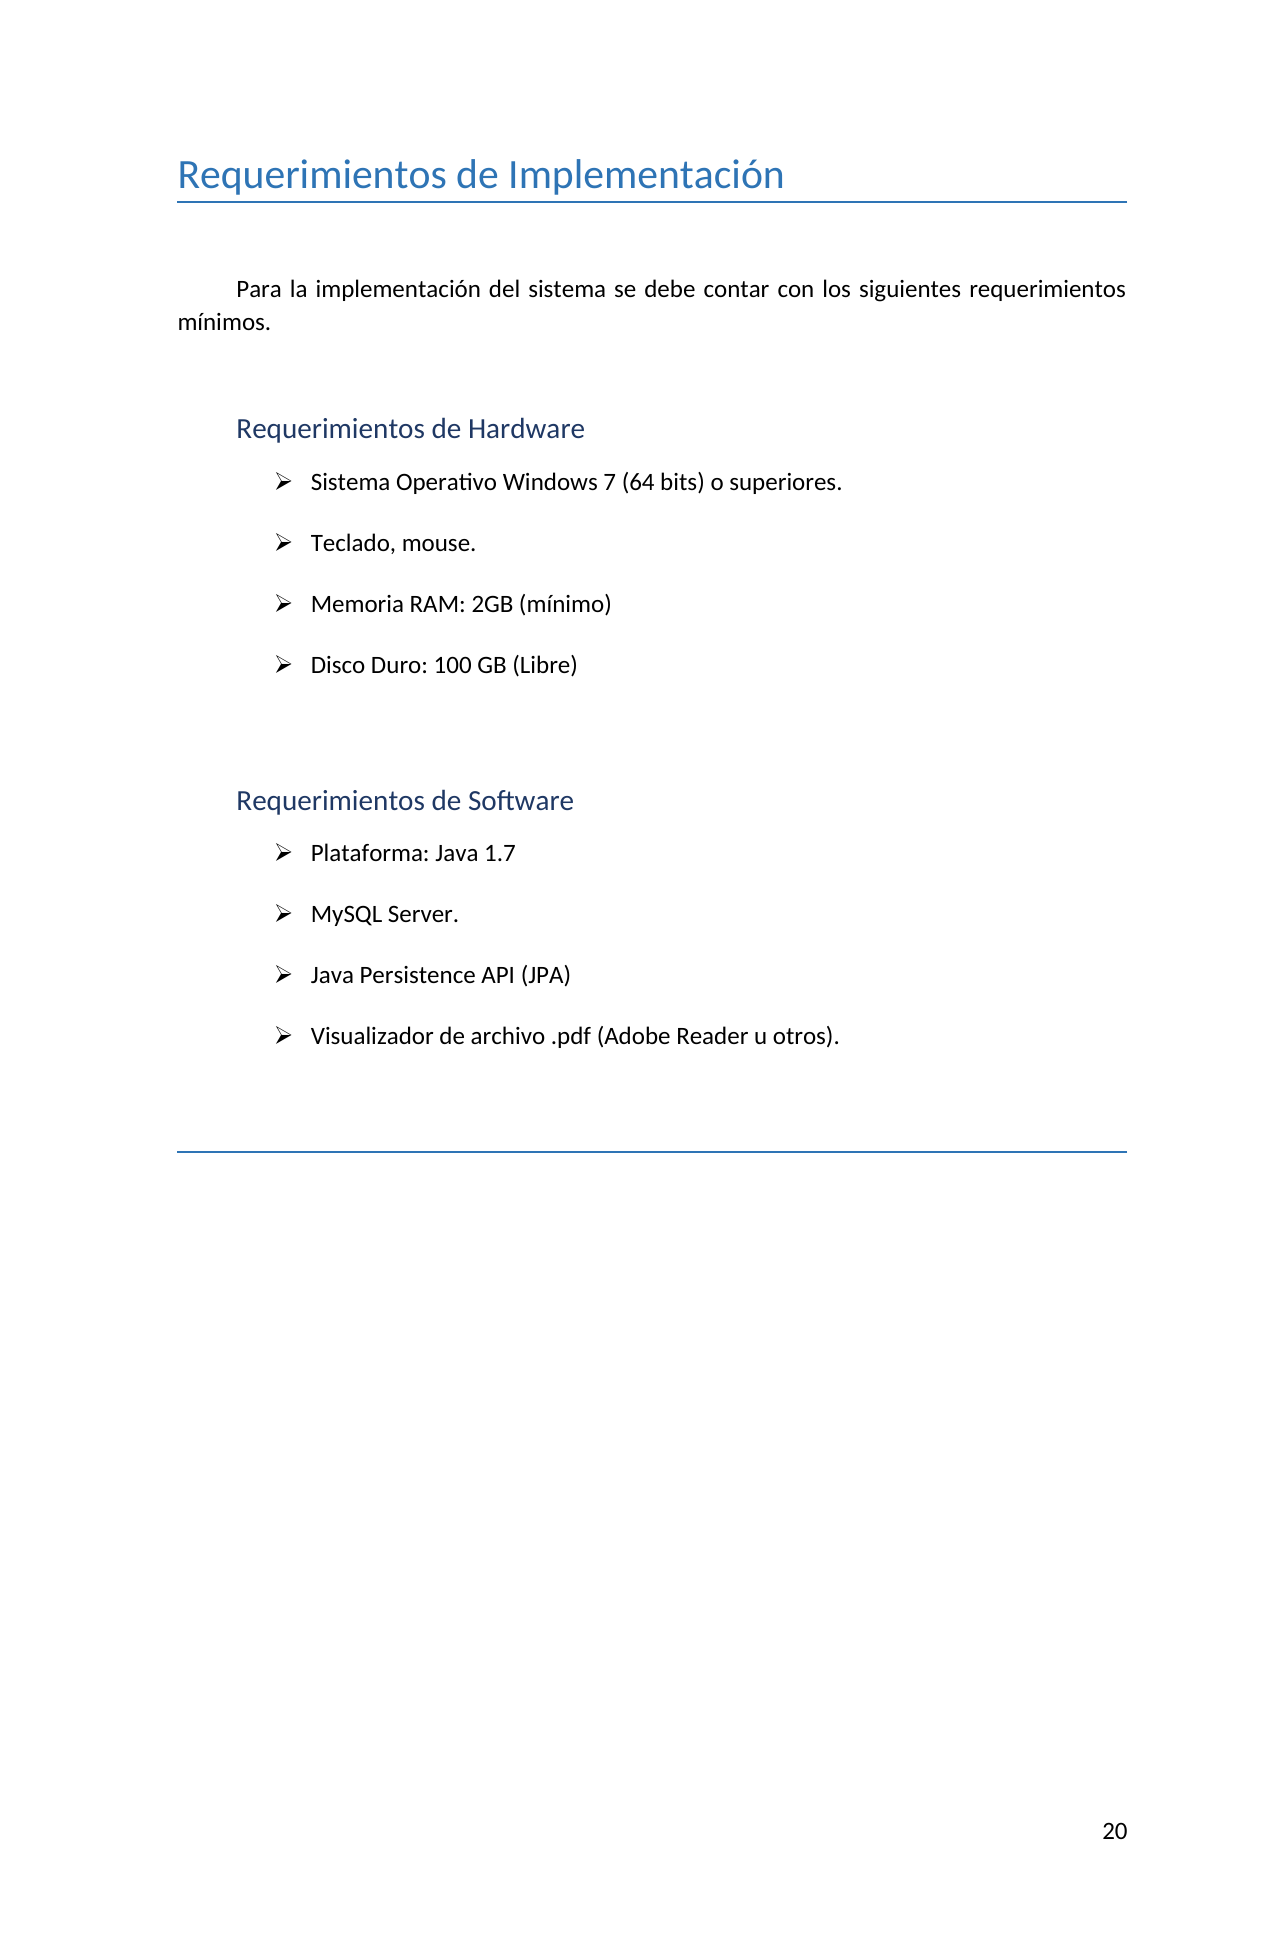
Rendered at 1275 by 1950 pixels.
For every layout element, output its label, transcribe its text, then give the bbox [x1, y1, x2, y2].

list Visualizador de archivo .pdf (Adobe Reader u otros). [273, 1020, 1127, 1050]
subtitle Requerimientos de Software [177, 782, 1127, 817]
list Teclado, mouse. [273, 527, 1127, 557]
text Para la implementación del sistema se debe contar con los siguientes requerimientos mínimos. [177, 273, 1127, 336]
subtitle Requerimientos de Hardware [177, 411, 1127, 446]
list Plataforma: Java 1.7 [273, 837, 1127, 867]
list Sistema Operativo Windows 7 (64 bits) o superiores. [273, 466, 1127, 496]
list Java Persistence API (JPA) [273, 959, 1127, 989]
list Disco Duro: 100 GB (Libre) [273, 649, 1127, 679]
list MySQL Server. [273, 898, 1127, 928]
list Memoria RAM: 2GB (mínimo) [273, 588, 1127, 618]
subtitle Requerimientos de Implementación [177, 148, 1127, 201]
